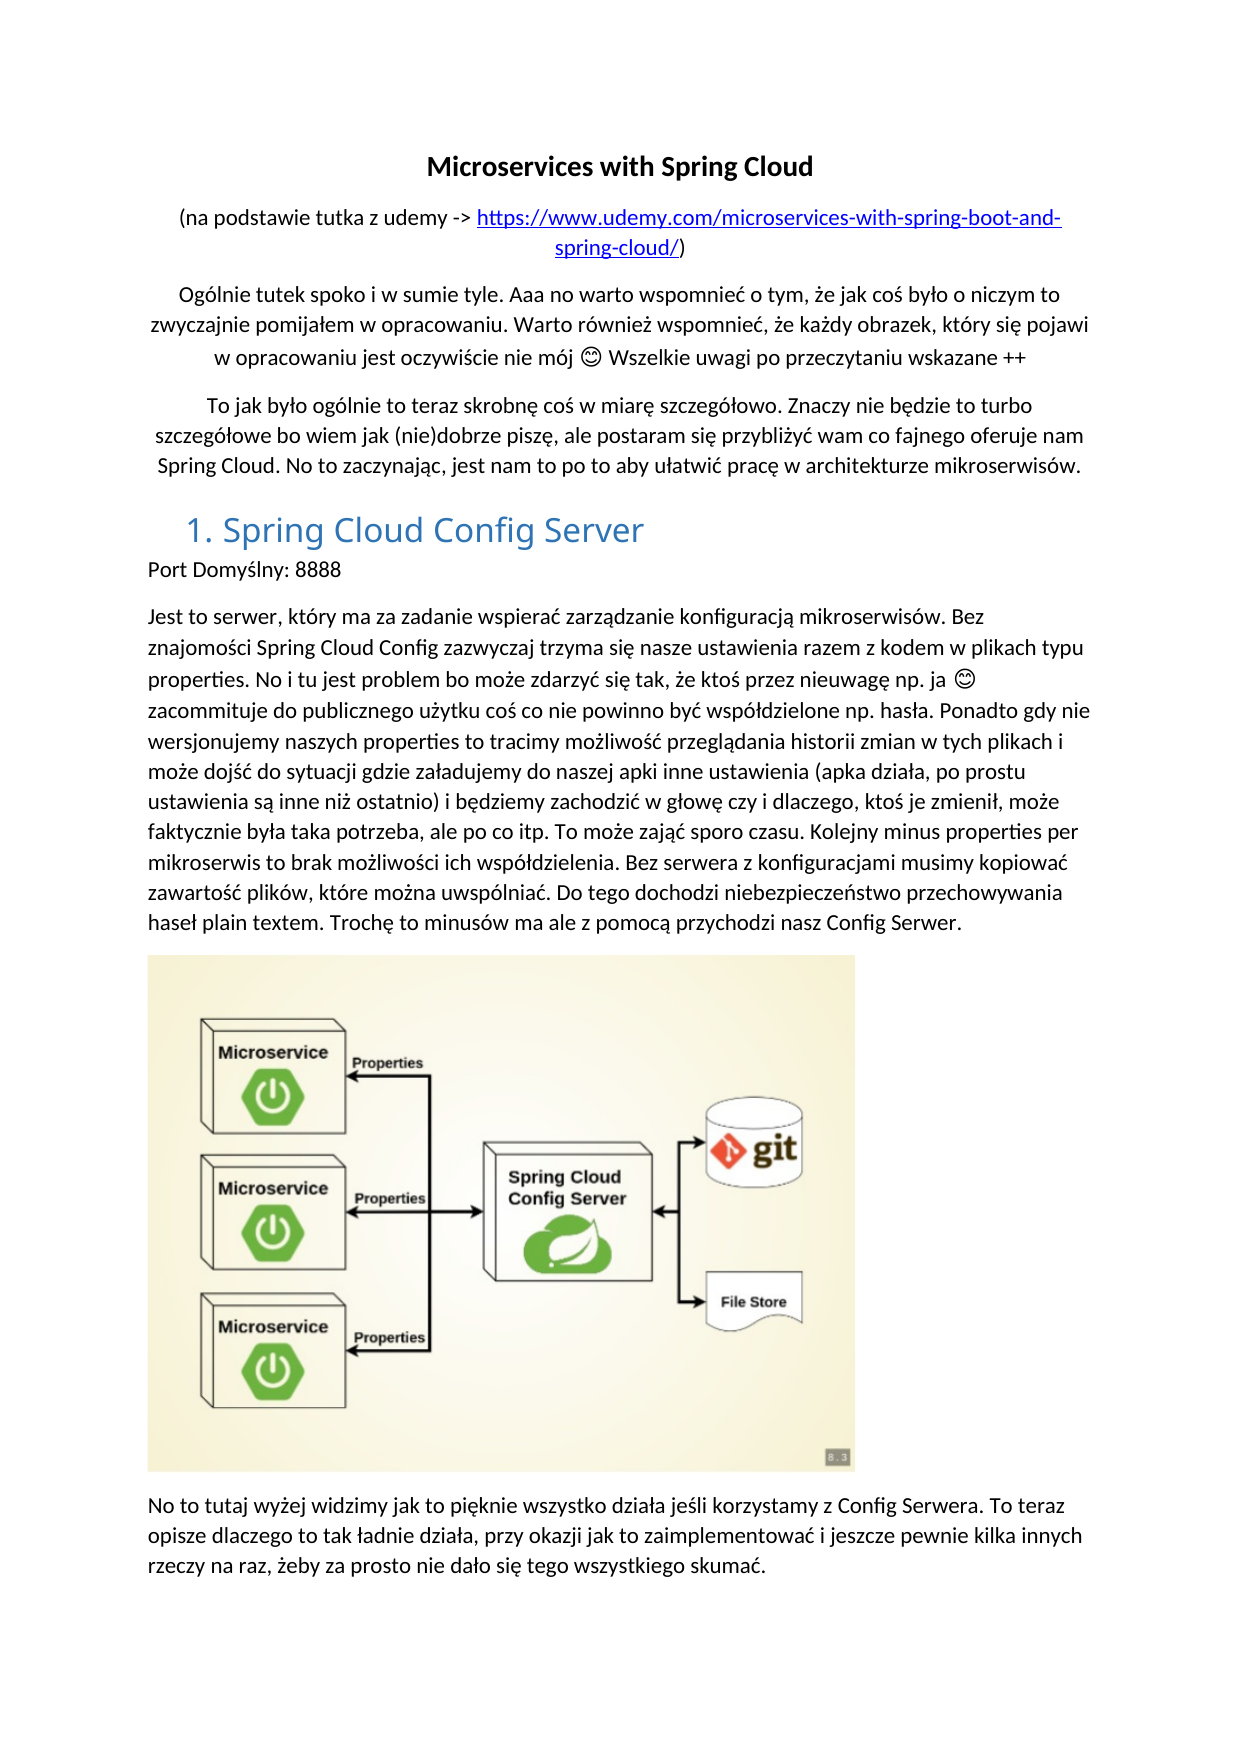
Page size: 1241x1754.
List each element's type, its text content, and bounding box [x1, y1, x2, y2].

text (na podstawie tutka z udemy -> https://www.udemy.com/microservices-with-spring-boot-and-spring-cloud/) [148, 203, 1093, 261]
text Jest to serwer, który ma za zadanie wspierać zarządzanie konfiguracją mikroserwisów. Bez znajomości Spring Cloud Config zazwyczaj trzyma się nasze ustawienia razem z kodem w plikach typu properties. No i tu jest problem bo może zdarzyć się tak, że ktoś przez nieuwagę np. ja zacommituje do publicznego użytku coś co nie powinno być współdzielone np. hasła. Ponadto gdy nie wersjonujemy naszych properties to tracimy możliwość przeglądania historii zmian w tych plikach i może dojść do sytuacji gdzie załadujemy do naszej apki inne ustawienia (apka działa, po prostu ustawienia są inne niż ostatnio) i będziemy zachodzić w głowę czy i dlaczego, ktoś je zmienił, może faktycznie była taka potrzeba, ale po co itp. To może zająć sporo czasu. Kolejny minus properties per mikroserwis to brak możliwości ich współdzielenia. Bez serwera z konfiguracjami musimy kopiować zawartość plików, które można uwspólniać. Do tego dochodzi niebezpieczeństwo przechowywania haseł plain textem. Trochę to minusów ma ale z pomocą przychodzi nasz Config Serwer. [148, 602, 1093, 936]
text Port Domyślny: 8888 [148, 556, 1093, 583]
text No to tutaj wyżej widzimy jak to pięknie wszystko działa jeśli korzystamy z Config Serwera. To teraz opisze dlaczego to tak ładnie działa, przy okazji jak to zaimplementować i jeszcze pewnie kilka innych rzeczy na raz, żeby za prosto nie dało się tego wszystkiego skumać. [148, 1491, 1093, 1579]
picture [147, 955, 855, 1473]
text To jak było ogólnie to teraz skrobnę coś w miarę szczegółowo. Znaczy nie będzie to turbo szczegółowe bo wiem jak (nie)dobrze piszę, ale postaram się przybliżyć wam co fajnego oferuje nam Spring Cloud. No to zaczynając, jest nam to po to aby ułatwić pracę w architekturze mikroserwisów. [148, 391, 1093, 479]
text Microservices with Spring Cloud [148, 148, 1093, 183]
text Ogólnie tutek spoko i w sumie tyle. Aaa no warto wspomnieć o tym, że jak coś było o niczym to zwyczajnie pomijałem w opracowaniu. Warto również wspomnieć, że każdy obrazek, który się pojawi w opracowaniu jest oczywiście nie mój Wszelkie uwagi po przeczytaniu wskazane ++ [148, 280, 1093, 372]
subtitle Spring Cloud Config Server [185, 507, 1093, 552]
